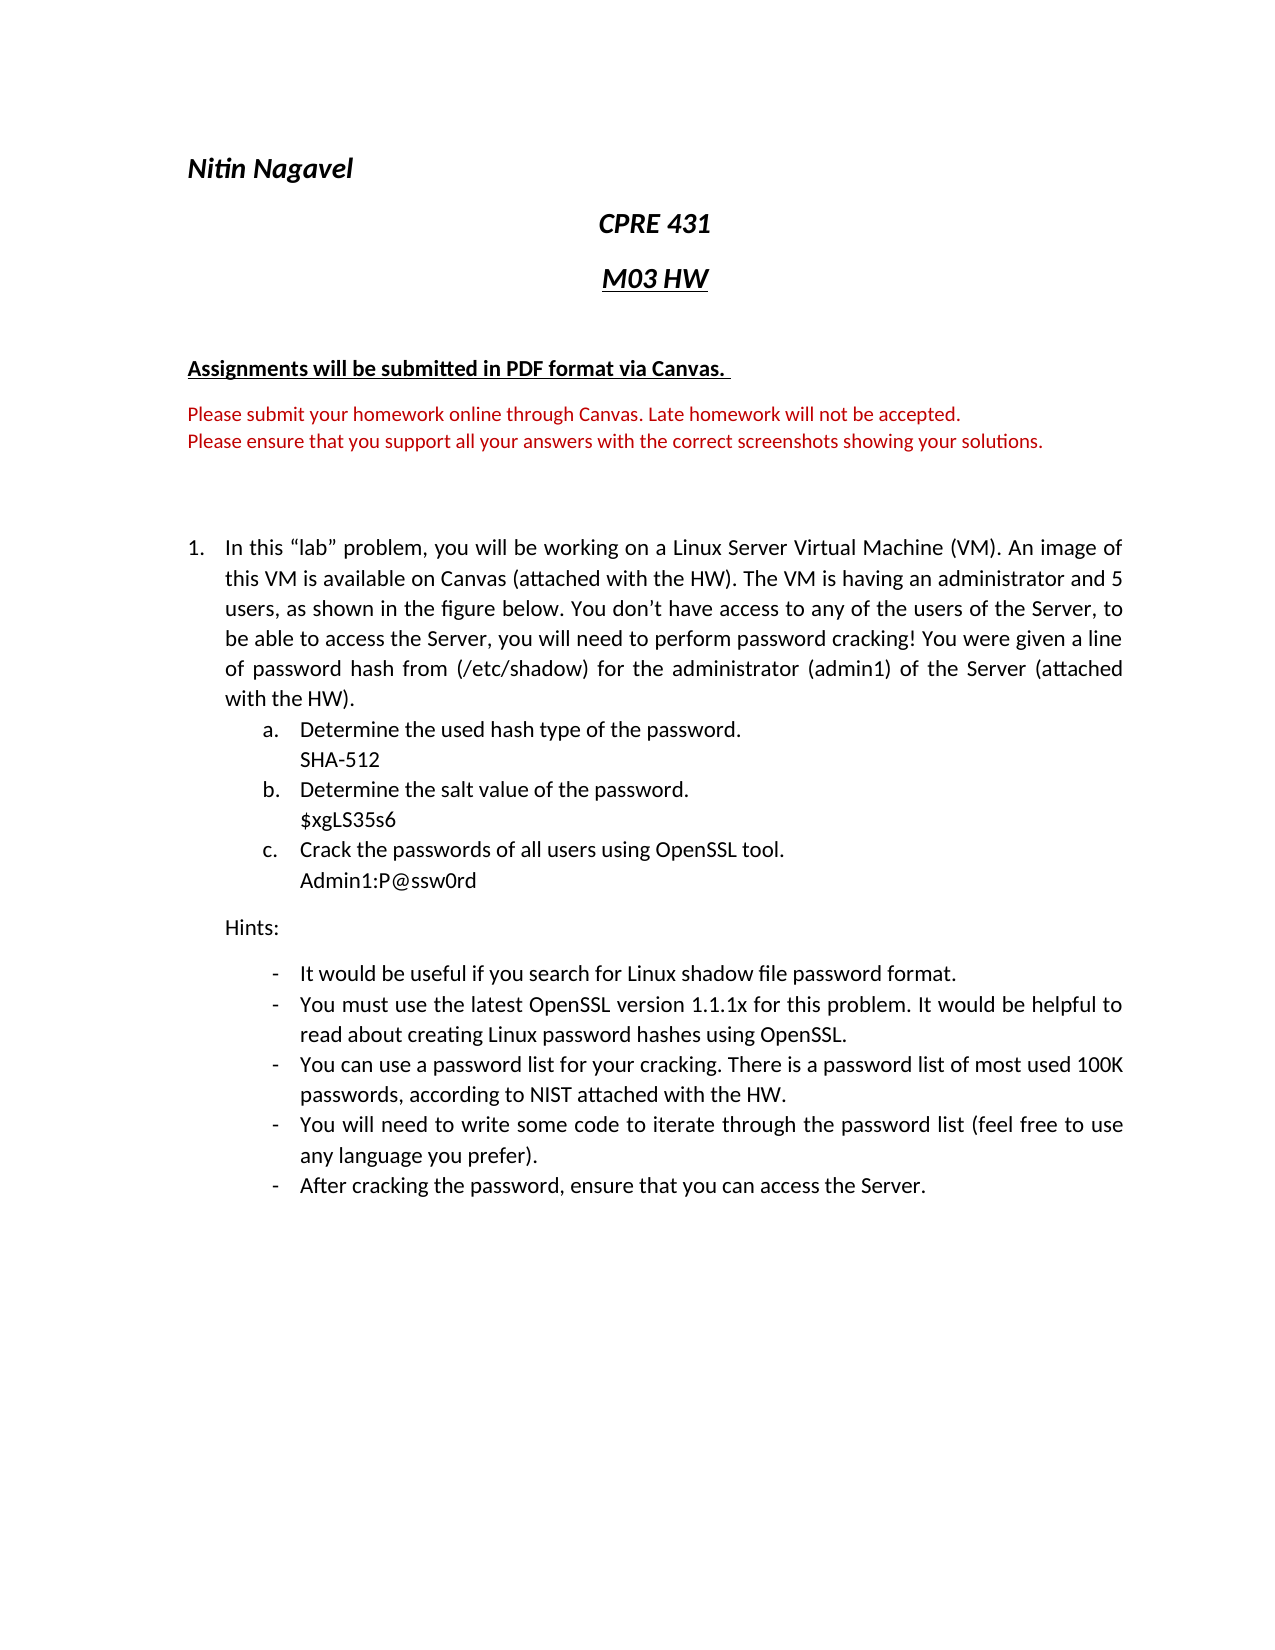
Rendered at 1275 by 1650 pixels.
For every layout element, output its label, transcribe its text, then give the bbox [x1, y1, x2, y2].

text Hints: [225, 913, 1125, 941]
list You will need to write some code to iterate through the password list (feel free to use any language you prefer). [272, 1111, 1125, 1169]
list You must use the latest OpenSSL version 1.1.1x for this problem. It would be helpful to read about creating Linux password hashes using OpenSSL. [272, 990, 1125, 1048]
list It would be useful if you search for Linux shadow file password format. [272, 959, 1125, 988]
list SHA-512 [300, 745, 1125, 773]
list After cracking the password, ensure that you can access the Server. [272, 1171, 1125, 1199]
list Admin1:P@ssw0rd [300, 866, 1125, 894]
list Determine the used hash type of the password. [262, 715, 1125, 743]
text CPRE 431 [187, 205, 1125, 241]
text Assignments will be submitted in PDF format via Canvas. [187, 354, 1125, 382]
text M03 HW [187, 260, 1125, 296]
list You can use a password list for your cracking. There is a password list of most used 100K passwords, according to NIST attached with the HW. [272, 1050, 1125, 1108]
text Nitin Nagavel [187, 150, 1125, 186]
text Please submit your homework online through Canvas. Late homework will not be accepted. [187, 401, 1125, 426]
list Crack the passwords of all users using OpenSSL tool. [262, 836, 1125, 864]
text Please ensure that you support all your answers with the correct screenshots showing your solutions. [187, 428, 1125, 453]
list $xgLS35s6 [300, 805, 1125, 833]
list Determine the salt value of the password. [262, 775, 1125, 803]
list In this “lab” problem, you will be working on a Linux Server Virtual Machine (VM). An image of this VM is available on Canvas (attached with the HW). The VM is having an administrator and 5 users, as shown in the figure below. You don’t have access to any of the users of the Server, to be able to access the Server, you will need to perform password cracking! You were given a line of password hash from (/etc/shadow) for the administrator (admin1) of the Server (attached with the HW). [187, 533, 1125, 713]
